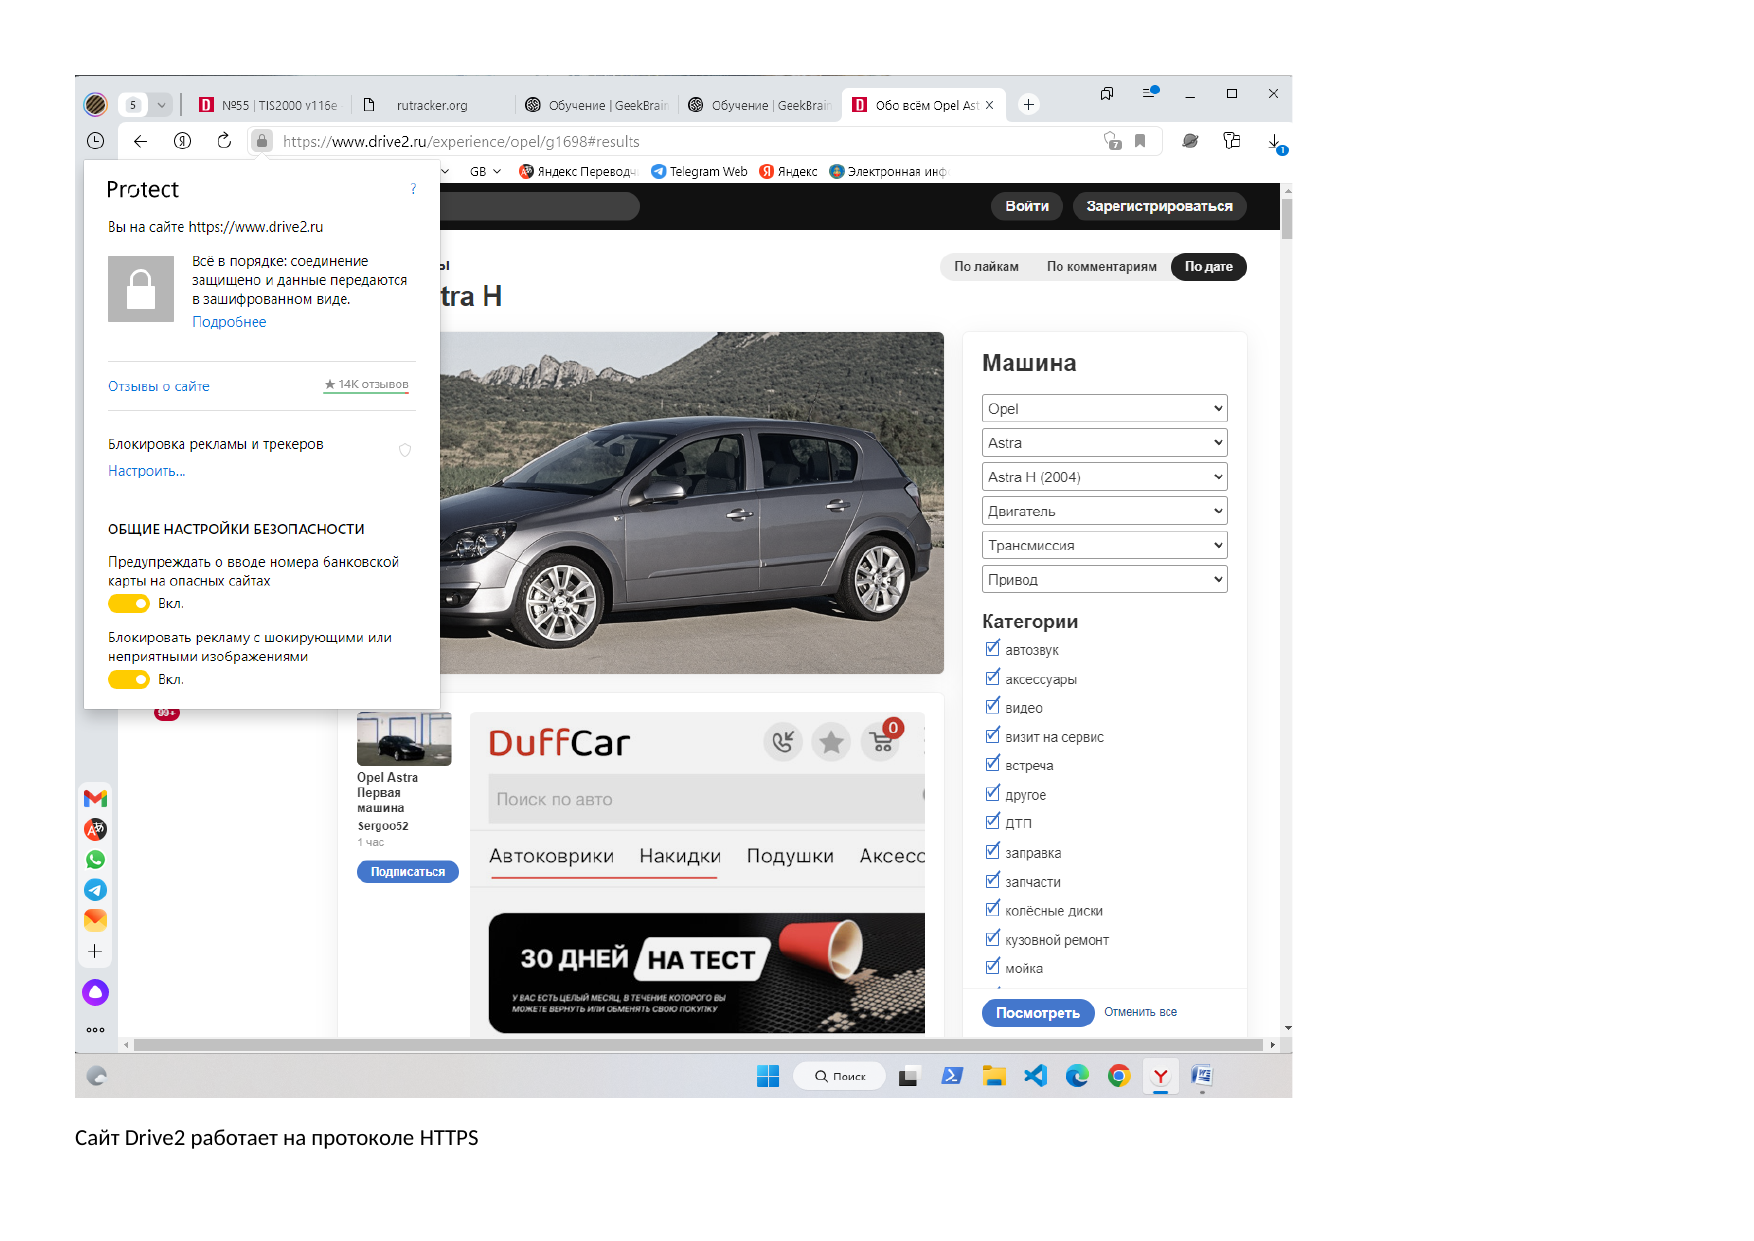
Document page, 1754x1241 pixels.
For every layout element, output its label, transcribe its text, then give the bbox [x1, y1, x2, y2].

picture [75, 75, 1293, 1098]
text Сайт Drive2 работает на протоколе HTTPS [75, 1123, 1679, 1151]
